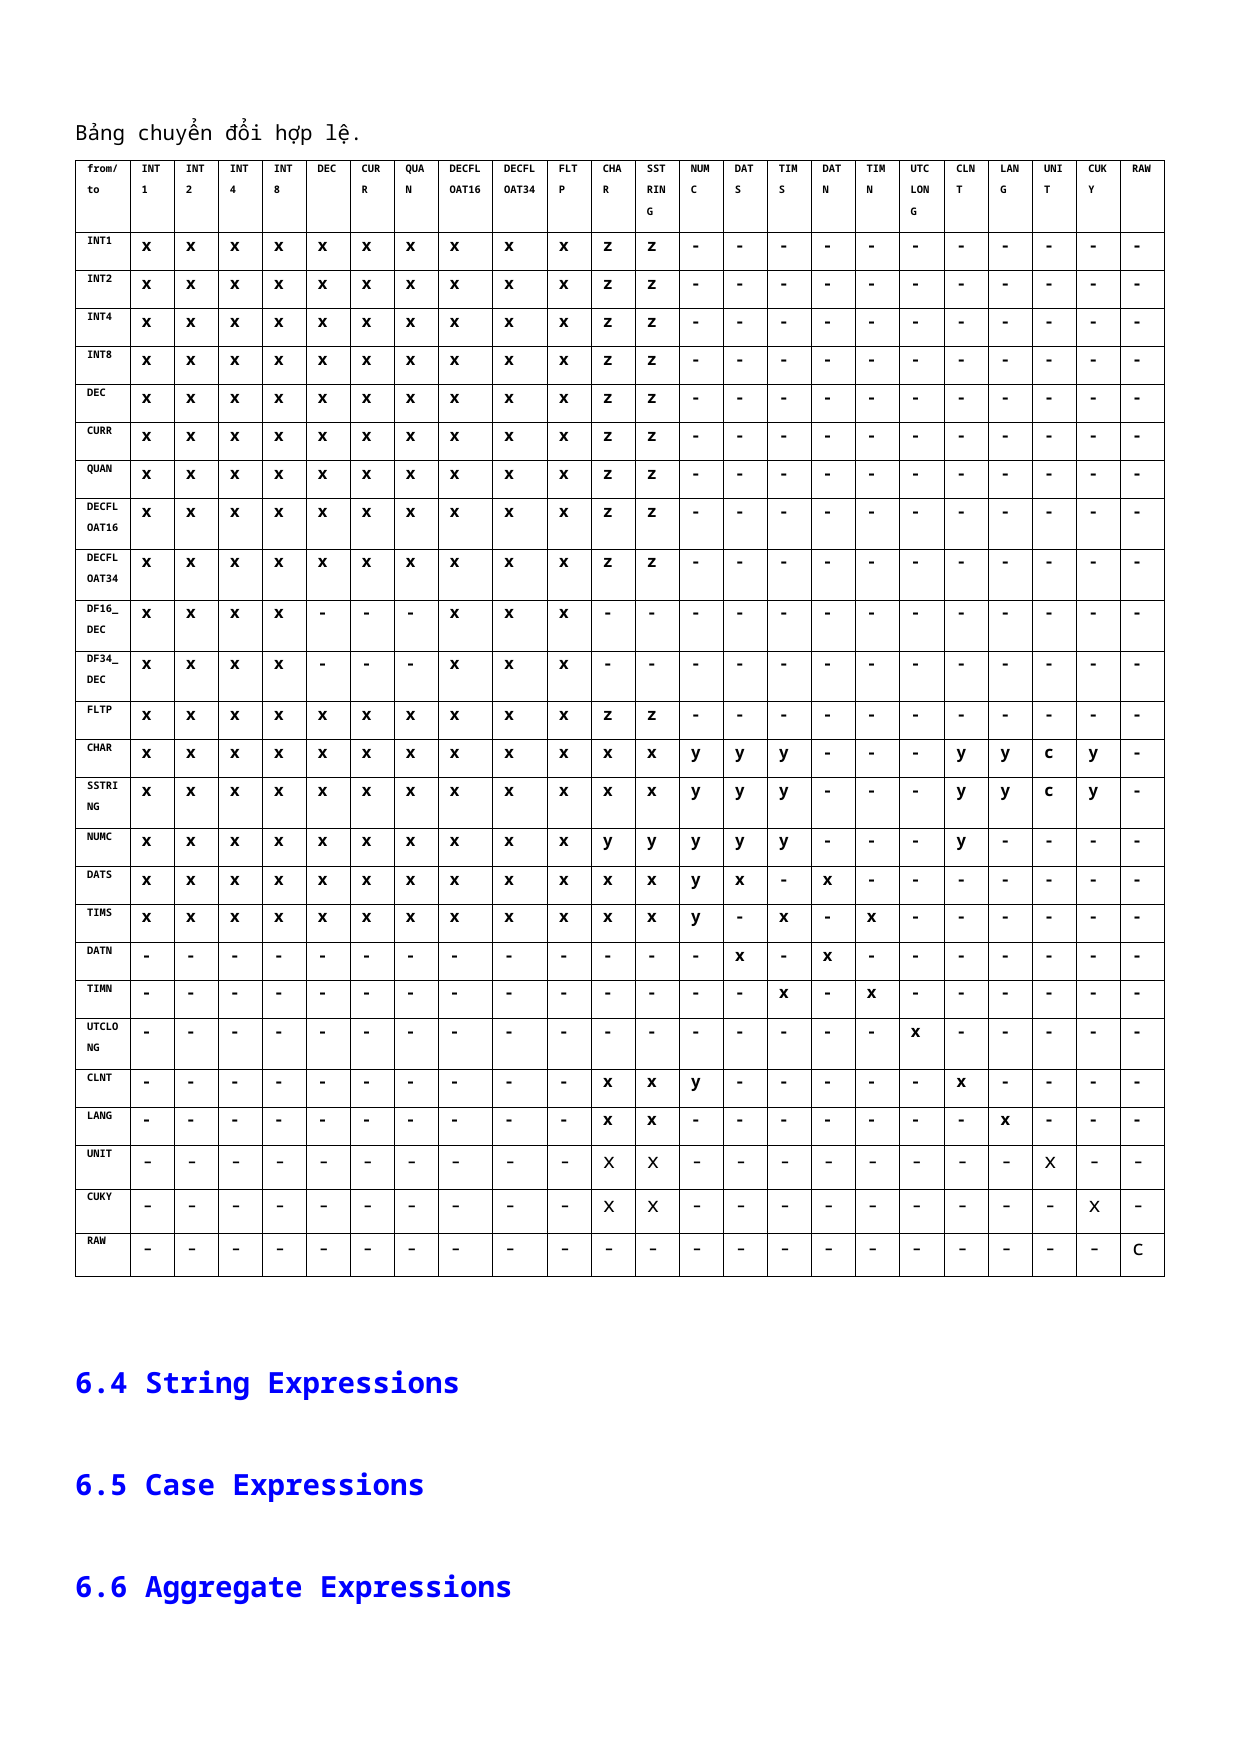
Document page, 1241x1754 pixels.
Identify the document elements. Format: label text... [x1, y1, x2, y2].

table_cell - [1077, 702, 1120, 739]
table_cell - [548, 1108, 591, 1145]
table_cell x [548, 702, 591, 739]
table_header UNIT [1033, 161, 1076, 232]
table_cell - [395, 1190, 438, 1232]
table_cell - [548, 1070, 591, 1107]
table_cell - [945, 601, 988, 651]
table_cell - [1033, 461, 1076, 498]
table_cell x [263, 550, 306, 600]
table_cell CURR [76, 423, 130, 460]
table_cell - [856, 740, 899, 777]
table_cell - [812, 233, 855, 270]
table_cell DF16_DEC [76, 601, 130, 651]
table_cell x [131, 271, 174, 308]
table_cell - [1077, 233, 1120, 270]
table_cell - [856, 829, 899, 866]
table_cell - [768, 943, 811, 980]
table_cell x [945, 1070, 988, 1107]
table_cell - [945, 233, 988, 270]
table_cell x [636, 1146, 679, 1189]
table_cell x [351, 423, 394, 460]
table_cell - [768, 652, 811, 701]
table_cell x [439, 740, 492, 777]
table_cell y [680, 829, 723, 866]
table_cell QUAN [76, 461, 130, 498]
table_cell - [307, 1234, 350, 1276]
table_cell - [768, 271, 811, 308]
table_cell - [263, 1146, 306, 1189]
table_cell - [768, 423, 811, 460]
table_cell - [812, 1019, 855, 1069]
table_header INT4 [219, 161, 262, 232]
table_cell - [493, 1070, 547, 1107]
table_cell x [219, 778, 262, 828]
table_cell x [592, 905, 635, 942]
table_cell x [856, 905, 899, 942]
table_cell - [900, 1108, 944, 1145]
table_cell x [175, 499, 218, 549]
table_cell - [812, 601, 855, 651]
table_cell x [263, 233, 306, 270]
table_cell - [439, 1108, 492, 1145]
table_cell - [724, 347, 767, 384]
table_cell x [812, 943, 855, 980]
table_cell y [724, 778, 767, 828]
table_cell - [900, 1146, 944, 1189]
table_cell - [1033, 867, 1076, 904]
table_cell - [724, 1146, 767, 1189]
table_cell - [724, 1190, 767, 1232]
table_cell x [131, 499, 174, 549]
table_cell x [395, 233, 438, 270]
table_cell - [680, 1108, 723, 1145]
table_cell - [724, 1234, 767, 1276]
table_cell - [724, 461, 767, 498]
table_cell - [548, 943, 591, 980]
table_cell y [1077, 778, 1120, 828]
table_cell INT2 [76, 271, 130, 308]
table_cell - [1033, 601, 1076, 651]
table_cell - [395, 652, 438, 701]
table_cell - [1077, 347, 1120, 384]
table_header DECFLOAT34 [493, 161, 547, 232]
table_cell - [1077, 601, 1120, 651]
table_cell INT1 [76, 233, 130, 270]
table_cell x [175, 652, 218, 701]
table_cell - [680, 601, 723, 651]
table_cell - [1033, 550, 1076, 600]
table_cell z [636, 347, 679, 384]
table_cell x [548, 423, 591, 460]
table_cell - [548, 1146, 591, 1189]
table_cell x [219, 385, 262, 422]
table_cell x [989, 1108, 1032, 1145]
table_cell - [945, 652, 988, 701]
table_cell z [636, 309, 679, 346]
table_cell - [768, 499, 811, 549]
text Bảng chuyển đổi hợp lệ. [75, 118, 1165, 146]
table_cell - [724, 652, 767, 701]
table_cell z [636, 271, 679, 308]
table_cell x [548, 829, 591, 866]
table_cell x [307, 702, 350, 739]
table_cell x [131, 601, 174, 651]
table_cell x [636, 1190, 679, 1232]
table_cell - [989, 233, 1032, 270]
table_cell - [1077, 1108, 1120, 1145]
table_cell x [307, 740, 350, 777]
table_cell x [263, 867, 306, 904]
table_cell y [1077, 740, 1120, 777]
table_cell y [989, 778, 1032, 828]
table_cell - [263, 981, 306, 1018]
table_cell - [945, 1019, 988, 1069]
table_cell x [768, 981, 811, 1018]
table_cell x [263, 423, 306, 460]
table_cell x [219, 499, 262, 549]
table_cell x [548, 905, 591, 942]
table_cell x [131, 778, 174, 828]
table_cell x [263, 271, 306, 308]
table_cell - [636, 981, 679, 1018]
table_cell x [131, 385, 174, 422]
table_cell x [592, 1070, 635, 1107]
table_cell FLTP [76, 702, 130, 739]
table_cell - [1121, 905, 1164, 942]
table_cell x [493, 550, 547, 600]
table_cell x [493, 702, 547, 739]
table_cell x [175, 423, 218, 460]
table_cell - [307, 601, 350, 651]
table_cell - [680, 499, 723, 549]
table_cell - [175, 1070, 218, 1107]
table_cell - [989, 550, 1032, 600]
table_cell - [900, 943, 944, 980]
table_cell - [812, 740, 855, 777]
table_cell z [592, 461, 635, 498]
table_cell x [636, 905, 679, 942]
table_cell y [768, 778, 811, 828]
table_cell x [263, 778, 306, 828]
table_cell x [175, 309, 218, 346]
table_cell x [439, 702, 492, 739]
table_cell - [724, 309, 767, 346]
table_cell x [548, 271, 591, 308]
table_cell - [1121, 740, 1164, 777]
table_cell UTCLONG [76, 1019, 130, 1069]
table_cell x [1077, 1190, 1120, 1232]
table_cell - [812, 309, 855, 346]
table_cell - [680, 550, 723, 600]
table_cell - [856, 347, 899, 384]
table_cell x [548, 499, 591, 549]
table_cell DATS [76, 867, 130, 904]
table_cell x [395, 385, 438, 422]
table_cell - [1121, 233, 1164, 270]
table_cell CLNT [76, 1070, 130, 1107]
table_cell - [900, 905, 944, 942]
table_cell - [989, 905, 1032, 942]
table_cell - [1077, 271, 1120, 308]
table_cell - [1077, 867, 1120, 904]
table_cell x [263, 309, 306, 346]
table_cell - [636, 601, 679, 651]
table_cell - [219, 943, 262, 980]
table_cell - [945, 423, 988, 460]
table_header RAW [1121, 161, 1164, 232]
table_cell - [636, 1234, 679, 1276]
table_cell - [263, 1234, 306, 1276]
table_cell - [592, 943, 635, 980]
table_cell - [1121, 1108, 1164, 1145]
table_cell - [900, 778, 944, 828]
table_cell - [856, 601, 899, 651]
table_header INT8 [263, 161, 306, 232]
table_cell x [131, 867, 174, 904]
table_cell - [1121, 499, 1164, 549]
table_cell - [989, 1146, 1032, 1189]
table_cell - [548, 1019, 591, 1069]
table_cell - [395, 943, 438, 980]
table_cell y [989, 740, 1032, 777]
table_cell - [1033, 233, 1076, 270]
table_header INT1 [131, 161, 174, 232]
table_cell x [131, 702, 174, 739]
table_cell x [307, 233, 350, 270]
table_cell x [548, 740, 591, 777]
table_cell y [945, 829, 988, 866]
table_cell - [856, 550, 899, 600]
table_cell x [263, 461, 306, 498]
table_cell x [219, 740, 262, 777]
table_cell y [680, 778, 723, 828]
table_cell x [493, 740, 547, 777]
table_cell - [768, 1146, 811, 1189]
table_cell x [263, 829, 306, 866]
table_cell - [724, 423, 767, 460]
table_cell - [307, 1019, 350, 1069]
table_cell - [493, 981, 547, 1018]
table_cell x [439, 347, 492, 384]
table_cell x [493, 499, 547, 549]
table_cell - [263, 1108, 306, 1145]
table_cell x [307, 499, 350, 549]
table_cell y [680, 867, 723, 904]
table_cell - [945, 347, 988, 384]
table_cell - [812, 271, 855, 308]
table_cell INT4 [76, 309, 130, 346]
table_cell - [592, 652, 635, 701]
table_cell x [548, 233, 591, 270]
table_cell x [493, 867, 547, 904]
table_cell - [1033, 499, 1076, 549]
table_cell x [131, 347, 174, 384]
table_cell - [812, 347, 855, 384]
table_cell x [351, 702, 394, 739]
table_cell x [395, 461, 438, 498]
table_cell - [812, 499, 855, 549]
table_cell x [219, 461, 262, 498]
table_cell - [945, 1190, 988, 1232]
table_cell - [395, 1070, 438, 1107]
table_cell - [856, 385, 899, 422]
table_cell x [351, 347, 394, 384]
table_cell x [219, 309, 262, 346]
table_header TIMS [768, 161, 811, 232]
table_cell - [351, 652, 394, 701]
table_cell x [636, 778, 679, 828]
table_cell - [1077, 1146, 1120, 1189]
table_cell x [592, 778, 635, 828]
table_cell x [307, 385, 350, 422]
table_cell x [493, 778, 547, 828]
table_cell - [307, 1146, 350, 1189]
table_cell - [1033, 905, 1076, 942]
table_cell y [945, 778, 988, 828]
table_cell - [768, 1234, 811, 1276]
table_cell - [1077, 829, 1120, 866]
table_cell - [812, 423, 855, 460]
table_cell - [900, 829, 944, 866]
table_cell - [900, 1190, 944, 1232]
table_cell - [989, 271, 1032, 308]
table_cell x [395, 271, 438, 308]
table_cell - [768, 601, 811, 651]
table_cell x [493, 461, 547, 498]
table_cell x [1033, 1146, 1076, 1189]
table_cell x [493, 347, 547, 384]
table_cell - [812, 550, 855, 600]
table_cell x [351, 740, 394, 777]
table_cell x [307, 271, 350, 308]
table_cell - [724, 1019, 767, 1069]
table_cell - [768, 1019, 811, 1069]
table_cell - [263, 1190, 306, 1232]
table_cell - [1077, 981, 1120, 1018]
table_cell - [307, 652, 350, 701]
table_cell - [439, 1190, 492, 1232]
table_cell x [219, 423, 262, 460]
table_cell x [307, 550, 350, 600]
table_cell - [1121, 829, 1164, 866]
table_cell - [945, 981, 988, 1018]
table_cell - [812, 461, 855, 498]
table_cell - [768, 867, 811, 904]
table_cell x [131, 461, 174, 498]
table_cell c [1121, 1234, 1164, 1276]
table_cell - [724, 981, 767, 1018]
table_cell - [680, 943, 723, 980]
table_cell - [1033, 981, 1076, 1018]
table_cell - [768, 1108, 811, 1145]
table_header SSTRING [636, 161, 679, 232]
table_cell x [307, 829, 350, 866]
table_cell - [1121, 778, 1164, 828]
table_cell - [395, 1146, 438, 1189]
table_cell - [856, 867, 899, 904]
table_cell z [592, 423, 635, 460]
table_cell TIMS [76, 905, 130, 942]
table_cell - [548, 1190, 591, 1232]
table_cell - [724, 601, 767, 651]
table_cell - [1121, 385, 1164, 422]
table_cell - [856, 1234, 899, 1276]
table_cell x [395, 309, 438, 346]
text 6.4 String Expressions [75, 1362, 1165, 1402]
table_cell y [724, 829, 767, 866]
table_cell x [548, 347, 591, 384]
table_cell x [493, 271, 547, 308]
table_cell z [636, 702, 679, 739]
table_cell - [812, 905, 855, 942]
table_cell - [1077, 550, 1120, 600]
table_cell x [395, 740, 438, 777]
table_cell - [1121, 601, 1164, 651]
table_cell x [856, 981, 899, 1018]
table_cell - [1077, 652, 1120, 701]
table_cell - [989, 1190, 1032, 1232]
table_cell x [636, 1108, 679, 1145]
table_cell x [263, 499, 306, 549]
table_cell - [1077, 1070, 1120, 1107]
table_cell x [439, 309, 492, 346]
table_cell - [493, 1190, 547, 1232]
table_cell x [493, 601, 547, 651]
table_cell x [636, 867, 679, 904]
table_cell - [1121, 1070, 1164, 1107]
table_cell - [175, 1234, 218, 1276]
table_cell x [307, 347, 350, 384]
table_cell - [768, 461, 811, 498]
table_cell - [219, 1234, 262, 1276]
table_cell - [1121, 461, 1164, 498]
table_cell x [219, 550, 262, 600]
table_cell - [175, 1146, 218, 1189]
table_cell - [175, 1019, 218, 1069]
table_cell - [1077, 1019, 1120, 1069]
table_cell - [1121, 702, 1164, 739]
table_cell UNIT [76, 1146, 130, 1189]
table_cell x [493, 233, 547, 270]
table_cell - [1121, 867, 1164, 904]
table_cell x [219, 905, 262, 942]
table_cell x [592, 1108, 635, 1145]
table_cell - [636, 652, 679, 701]
table_cell x [592, 740, 635, 777]
table_cell - [856, 1019, 899, 1069]
table_cell x [307, 461, 350, 498]
table_header LANG [989, 161, 1032, 232]
table_cell - [1121, 347, 1164, 384]
table_cell - [219, 1108, 262, 1145]
table_cell - [351, 1019, 394, 1069]
table_cell - [724, 550, 767, 600]
table_cell INT8 [76, 347, 130, 384]
table_cell - [680, 652, 723, 701]
table_cell - [219, 981, 262, 1018]
table_cell - [1033, 652, 1076, 701]
table_header DATS [724, 161, 767, 232]
table_cell x [263, 905, 306, 942]
table_cell - [768, 309, 811, 346]
table_header CURR [351, 161, 394, 232]
table_cell x [351, 499, 394, 549]
table_cell - [724, 499, 767, 549]
table_cell x [351, 778, 394, 828]
table_cell - [395, 981, 438, 1018]
table_cell x [548, 867, 591, 904]
table_cell - [351, 1146, 394, 1189]
table_cell - [900, 1070, 944, 1107]
table_cell - [989, 1019, 1032, 1069]
table_cell x [263, 702, 306, 739]
table_cell x [263, 740, 306, 777]
table_cell - [1033, 347, 1076, 384]
table_cell - [900, 385, 944, 422]
table_cell - [680, 233, 723, 270]
table_cell - [945, 867, 988, 904]
table_header from/to [76, 161, 130, 232]
table_cell x [263, 347, 306, 384]
table_cell - [131, 1108, 174, 1145]
table_cell - [131, 1234, 174, 1276]
table_cell x [493, 829, 547, 866]
table_cell y [768, 829, 811, 866]
table_cell - [1077, 499, 1120, 549]
table_cell z [592, 309, 635, 346]
table_cell - [439, 1070, 492, 1107]
table_cell - [1121, 1190, 1164, 1232]
table_cell x [439, 271, 492, 308]
table_cell x [175, 601, 218, 651]
table_cell - [1121, 981, 1164, 1018]
table_cell z [636, 461, 679, 498]
table_cell y [680, 740, 723, 777]
table_cell x [351, 829, 394, 866]
table_cell - [263, 1019, 306, 1069]
table_cell x [592, 1146, 635, 1189]
table_cell - [680, 461, 723, 498]
table_cell x [439, 905, 492, 942]
table_cell - [724, 702, 767, 739]
table_cell - [856, 461, 899, 498]
table_cell - [900, 271, 944, 308]
table_cell x [768, 905, 811, 942]
table_cell - [812, 702, 855, 739]
table_cell - [351, 981, 394, 1018]
text 6.5 Case Expressions [75, 1464, 1165, 1504]
table_cell - [768, 1070, 811, 1107]
table_cell - [636, 1019, 679, 1069]
table_cell x [439, 233, 492, 270]
table_cell x [812, 867, 855, 904]
table_cell - [945, 461, 988, 498]
table_cell x [131, 233, 174, 270]
table_cell - [989, 1234, 1032, 1276]
table_cell - [989, 423, 1032, 460]
table_cell x [219, 601, 262, 651]
table_cell - [768, 1190, 811, 1232]
table_cell - [900, 309, 944, 346]
table_cell z [592, 233, 635, 270]
table_cell x [439, 652, 492, 701]
table_cell x [219, 867, 262, 904]
table_cell - [989, 702, 1032, 739]
table_cell - [131, 1019, 174, 1069]
table_cell - [900, 499, 944, 549]
table_header DEC [307, 161, 350, 232]
table_cell - [1033, 1019, 1076, 1069]
table_cell x [439, 423, 492, 460]
table_cell - [724, 905, 767, 942]
table_cell - [856, 1190, 899, 1232]
table_cell z [592, 550, 635, 600]
table_cell - [989, 867, 1032, 904]
table_cell - [989, 385, 1032, 422]
table_cell - [768, 347, 811, 384]
table_cell - [219, 1019, 262, 1069]
table_cell - [768, 550, 811, 600]
table_cell x [219, 233, 262, 270]
table_cell - [856, 1108, 899, 1145]
table_cell z [592, 499, 635, 549]
table_cell x [219, 347, 262, 384]
table_cell y [592, 829, 635, 866]
table_cell x [493, 652, 547, 701]
table_cell - [131, 943, 174, 980]
table_cell - [945, 1146, 988, 1189]
text 6.6 Aggregate Expressions [75, 1567, 1165, 1606]
table_cell x [439, 867, 492, 904]
table_cell - [945, 309, 988, 346]
table_cell TIMN [76, 981, 130, 1018]
table_cell DEC [76, 385, 130, 422]
table_cell - [989, 601, 1032, 651]
table_cell - [592, 981, 635, 1018]
table_cell - [307, 1190, 350, 1232]
table_cell - [680, 385, 723, 422]
table_cell x [219, 652, 262, 701]
table_cell DATN [76, 943, 130, 980]
table_cell - [900, 1234, 944, 1276]
table_cell - [989, 829, 1032, 866]
table_cell - [989, 499, 1032, 549]
table_cell - [1033, 309, 1076, 346]
table_cell x [592, 1190, 635, 1232]
table_cell x [548, 778, 591, 828]
table_cell - [439, 1146, 492, 1189]
table_cell x [351, 461, 394, 498]
table_cell z [636, 385, 679, 422]
table_cell - [900, 702, 944, 739]
table_cell RAW [76, 1234, 130, 1276]
table_cell - [856, 271, 899, 308]
table_cell - [768, 702, 811, 739]
table_cell - [945, 702, 988, 739]
table_cell - [900, 550, 944, 600]
table_cell - [724, 271, 767, 308]
table_cell - [493, 1108, 547, 1145]
table_cell x [351, 233, 394, 270]
table_cell x [395, 778, 438, 828]
table_cell - [945, 499, 988, 549]
table_header FLTP [548, 161, 591, 232]
table_cell - [439, 1234, 492, 1276]
table_cell - [680, 981, 723, 1018]
table_cell z [592, 702, 635, 739]
table_cell - [131, 1190, 174, 1232]
table_cell y [724, 740, 767, 777]
table_cell CHAR [76, 740, 130, 777]
table_cell - [395, 1234, 438, 1276]
table_cell - [680, 1190, 723, 1232]
table_cell x [592, 867, 635, 904]
table_cell x [307, 867, 350, 904]
table_cell x [131, 309, 174, 346]
table_cell x [351, 550, 394, 600]
table_header UTCLONG [900, 161, 944, 232]
table_cell x [175, 461, 218, 498]
table_cell SSTRING [76, 778, 130, 828]
table_cell - [439, 981, 492, 1018]
table_header DATN [812, 161, 855, 232]
table_cell - [548, 1234, 591, 1276]
table_cell x [219, 829, 262, 866]
table_cell x [493, 423, 547, 460]
table_cell DECFLOAT34 [76, 550, 130, 600]
table_cell - [680, 702, 723, 739]
table_cell - [493, 1234, 547, 1276]
table_cell - [856, 778, 899, 828]
table_cell - [493, 1146, 547, 1189]
table_cell - [307, 1070, 350, 1107]
table_cell - [1033, 1234, 1076, 1276]
table_cell x [548, 385, 591, 422]
table_cell - [989, 461, 1032, 498]
table_cell - [989, 1070, 1032, 1107]
table_cell - [989, 943, 1032, 980]
table_cell - [856, 943, 899, 980]
table_cell - [900, 652, 944, 701]
table_cell - [1077, 423, 1120, 460]
table_cell x [439, 601, 492, 651]
table_cell x [493, 309, 547, 346]
table_cell - [724, 1108, 767, 1145]
table_cell x [439, 499, 492, 549]
table_cell - [1121, 550, 1164, 600]
table_cell - [900, 461, 944, 498]
table_cell x [131, 905, 174, 942]
table_cell - [1077, 461, 1120, 498]
table_cell - [1121, 652, 1164, 701]
table_cell - [680, 1234, 723, 1276]
table_cell x [219, 271, 262, 308]
table_cell y [680, 905, 723, 942]
table_cell x [439, 829, 492, 866]
table_cell - [856, 233, 899, 270]
table_cell x [307, 905, 350, 942]
table_cell x [351, 385, 394, 422]
table_cell - [493, 1019, 547, 1069]
table_cell - [263, 943, 306, 980]
table_cell z [636, 499, 679, 549]
table_cell - [1033, 829, 1076, 866]
table_cell - [724, 1070, 767, 1107]
table_cell - [351, 601, 394, 651]
table_cell - [989, 652, 1032, 701]
table_cell x [175, 347, 218, 384]
table_cell - [812, 385, 855, 422]
table_cell - [989, 309, 1032, 346]
table_cell x [395, 423, 438, 460]
table_cell x [307, 309, 350, 346]
table_header CHAR [592, 161, 635, 232]
table_cell - [219, 1070, 262, 1107]
table_cell x [395, 550, 438, 600]
table_cell - [1121, 271, 1164, 308]
table_cell - [131, 1146, 174, 1189]
table_cell x [351, 271, 394, 308]
table_cell y [680, 1070, 723, 1107]
table_cell x [439, 778, 492, 828]
table_cell - [724, 385, 767, 422]
table_cell - [131, 981, 174, 1018]
table_cell - [1033, 1070, 1076, 1107]
table_cell - [439, 943, 492, 980]
table_cell - [680, 347, 723, 384]
table_cell - [351, 1190, 394, 1232]
table_cell - [680, 1019, 723, 1069]
table_cell - [1121, 309, 1164, 346]
table_cell z [592, 347, 635, 384]
table_cell x [175, 550, 218, 600]
table_cell - [439, 1019, 492, 1069]
table_cell - [989, 347, 1032, 384]
table_header NUMC [680, 161, 723, 232]
table_cell z [636, 233, 679, 270]
table_cell NUMC [76, 829, 130, 866]
table_cell - [680, 271, 723, 308]
table_cell CUKY [76, 1190, 130, 1232]
table_cell - [1077, 385, 1120, 422]
table_cell - [1033, 271, 1076, 308]
table_cell x [131, 423, 174, 460]
table_cell - [1033, 702, 1076, 739]
table_cell x [351, 867, 394, 904]
table_cell - [900, 423, 944, 460]
table_cell - [945, 1234, 988, 1276]
table_cell - [175, 943, 218, 980]
table_cell - [856, 423, 899, 460]
table_cell x [219, 702, 262, 739]
table_cell y [636, 829, 679, 866]
table_cell - [351, 943, 394, 980]
table_cell - [592, 1019, 635, 1069]
table_cell - [1077, 905, 1120, 942]
table_cell - [900, 233, 944, 270]
table_cell - [812, 778, 855, 828]
table_cell - [1077, 1234, 1120, 1276]
table_cell - [856, 1070, 899, 1107]
table_cell x [395, 905, 438, 942]
table_cell - [812, 1190, 855, 1232]
table_cell - [768, 233, 811, 270]
table_cell x [548, 601, 591, 651]
table_cell x [548, 461, 591, 498]
table_cell - [900, 347, 944, 384]
table_cell - [307, 1108, 350, 1145]
table_header DECFLOAT16 [439, 161, 492, 232]
table_cell - [592, 1234, 635, 1276]
table_cell - [1077, 309, 1120, 346]
table_cell - [680, 423, 723, 460]
table_cell x [307, 778, 350, 828]
table_cell - [131, 1070, 174, 1107]
table_cell x [395, 867, 438, 904]
table_cell z [636, 550, 679, 600]
table_cell - [263, 1070, 306, 1107]
table_cell - [945, 385, 988, 422]
table_cell - [900, 740, 944, 777]
table_cell z [592, 271, 635, 308]
table_cell - [945, 943, 988, 980]
table_cell x [548, 309, 591, 346]
table_cell x [351, 309, 394, 346]
table_cell - [395, 1108, 438, 1145]
table_cell - [351, 1070, 394, 1107]
table_cell - [680, 1146, 723, 1189]
table_cell - [395, 1019, 438, 1069]
table_cell - [812, 981, 855, 1018]
table_cell - [351, 1234, 394, 1276]
table_cell - [175, 1190, 218, 1232]
table_cell - [1033, 423, 1076, 460]
table_cell - [1121, 943, 1164, 980]
table_cell x [175, 905, 218, 942]
table_cell - [1121, 423, 1164, 460]
table_cell x [175, 702, 218, 739]
table_cell - [812, 652, 855, 701]
table_cell x [175, 740, 218, 777]
table_cell - [900, 981, 944, 1018]
table_cell x [263, 385, 306, 422]
table_cell - [1033, 943, 1076, 980]
table_cell - [768, 385, 811, 422]
table_cell z [592, 385, 635, 422]
table_cell - [812, 1146, 855, 1189]
table_cell x [439, 385, 492, 422]
table_cell - [175, 1108, 218, 1145]
table_cell - [856, 652, 899, 701]
table_cell - [1033, 1108, 1076, 1145]
table_cell x [636, 740, 679, 777]
table_cell c [1033, 740, 1076, 777]
table_cell x [131, 740, 174, 777]
table_cell x [395, 499, 438, 549]
table_cell - [856, 1146, 899, 1189]
table_cell x [175, 778, 218, 828]
table_cell - [493, 943, 547, 980]
table_cell x [263, 652, 306, 701]
table_cell - [307, 943, 350, 980]
table_cell x [493, 905, 547, 942]
table_cell x [395, 702, 438, 739]
table_cell - [219, 1190, 262, 1232]
table_cell - [351, 1108, 394, 1145]
table_cell - [812, 1234, 855, 1276]
table_cell x [131, 829, 174, 866]
table_cell x [395, 829, 438, 866]
table_cell x [131, 652, 174, 701]
table_cell - [592, 601, 635, 651]
table_cell z [636, 423, 679, 460]
table_header CUKY [1077, 161, 1120, 232]
table_cell - [636, 943, 679, 980]
table_cell - [812, 1108, 855, 1145]
table_header TIMN [856, 161, 899, 232]
table_cell - [945, 1108, 988, 1145]
table_cell LANG [76, 1108, 130, 1145]
table_cell x [548, 652, 591, 701]
table_cell x [724, 867, 767, 904]
table_cell - [175, 981, 218, 1018]
table_cell x [493, 385, 547, 422]
table_cell x [636, 1070, 679, 1107]
table_cell - [724, 233, 767, 270]
table_cell - [856, 499, 899, 549]
table_cell - [900, 867, 944, 904]
table_cell x [175, 233, 218, 270]
table_cell x [131, 550, 174, 600]
table_cell - [945, 905, 988, 942]
table_cell c [1033, 778, 1076, 828]
table_cell x [439, 461, 492, 498]
table_header CLNT [945, 161, 988, 232]
table_cell - [548, 981, 591, 1018]
table_cell - [989, 981, 1032, 1018]
table_cell - [945, 271, 988, 308]
table_cell DECFLOAT16 [76, 499, 130, 549]
table_cell - [1121, 1019, 1164, 1069]
table_cell DF34_DEC [76, 652, 130, 701]
table_cell - [900, 601, 944, 651]
table_cell x [548, 550, 591, 600]
table_cell x [175, 271, 218, 308]
table_cell x [724, 943, 767, 980]
table_cell x [175, 867, 218, 904]
table_cell - [680, 309, 723, 346]
table_cell x [175, 829, 218, 866]
table_header QUAN [395, 161, 438, 232]
table_cell x [395, 347, 438, 384]
table_cell - [219, 1146, 262, 1189]
table_cell x [175, 385, 218, 422]
table_cell - [945, 550, 988, 600]
table_cell - [812, 1070, 855, 1107]
table_cell - [812, 829, 855, 866]
table_cell y [945, 740, 988, 777]
table_cell - [1033, 385, 1076, 422]
table_cell y [768, 740, 811, 777]
table_cell x [351, 905, 394, 942]
table_cell x [307, 423, 350, 460]
table_cell x [900, 1019, 944, 1069]
table_cell - [1077, 943, 1120, 980]
table_cell x [263, 601, 306, 651]
table_cell - [307, 981, 350, 1018]
table_cell - [395, 601, 438, 651]
table_cell - [856, 309, 899, 346]
table_cell - [856, 702, 899, 739]
table_cell - [1033, 1190, 1076, 1232]
table_header INT2 [175, 161, 218, 232]
table_cell - [1121, 1146, 1164, 1189]
table_cell x [439, 550, 492, 600]
